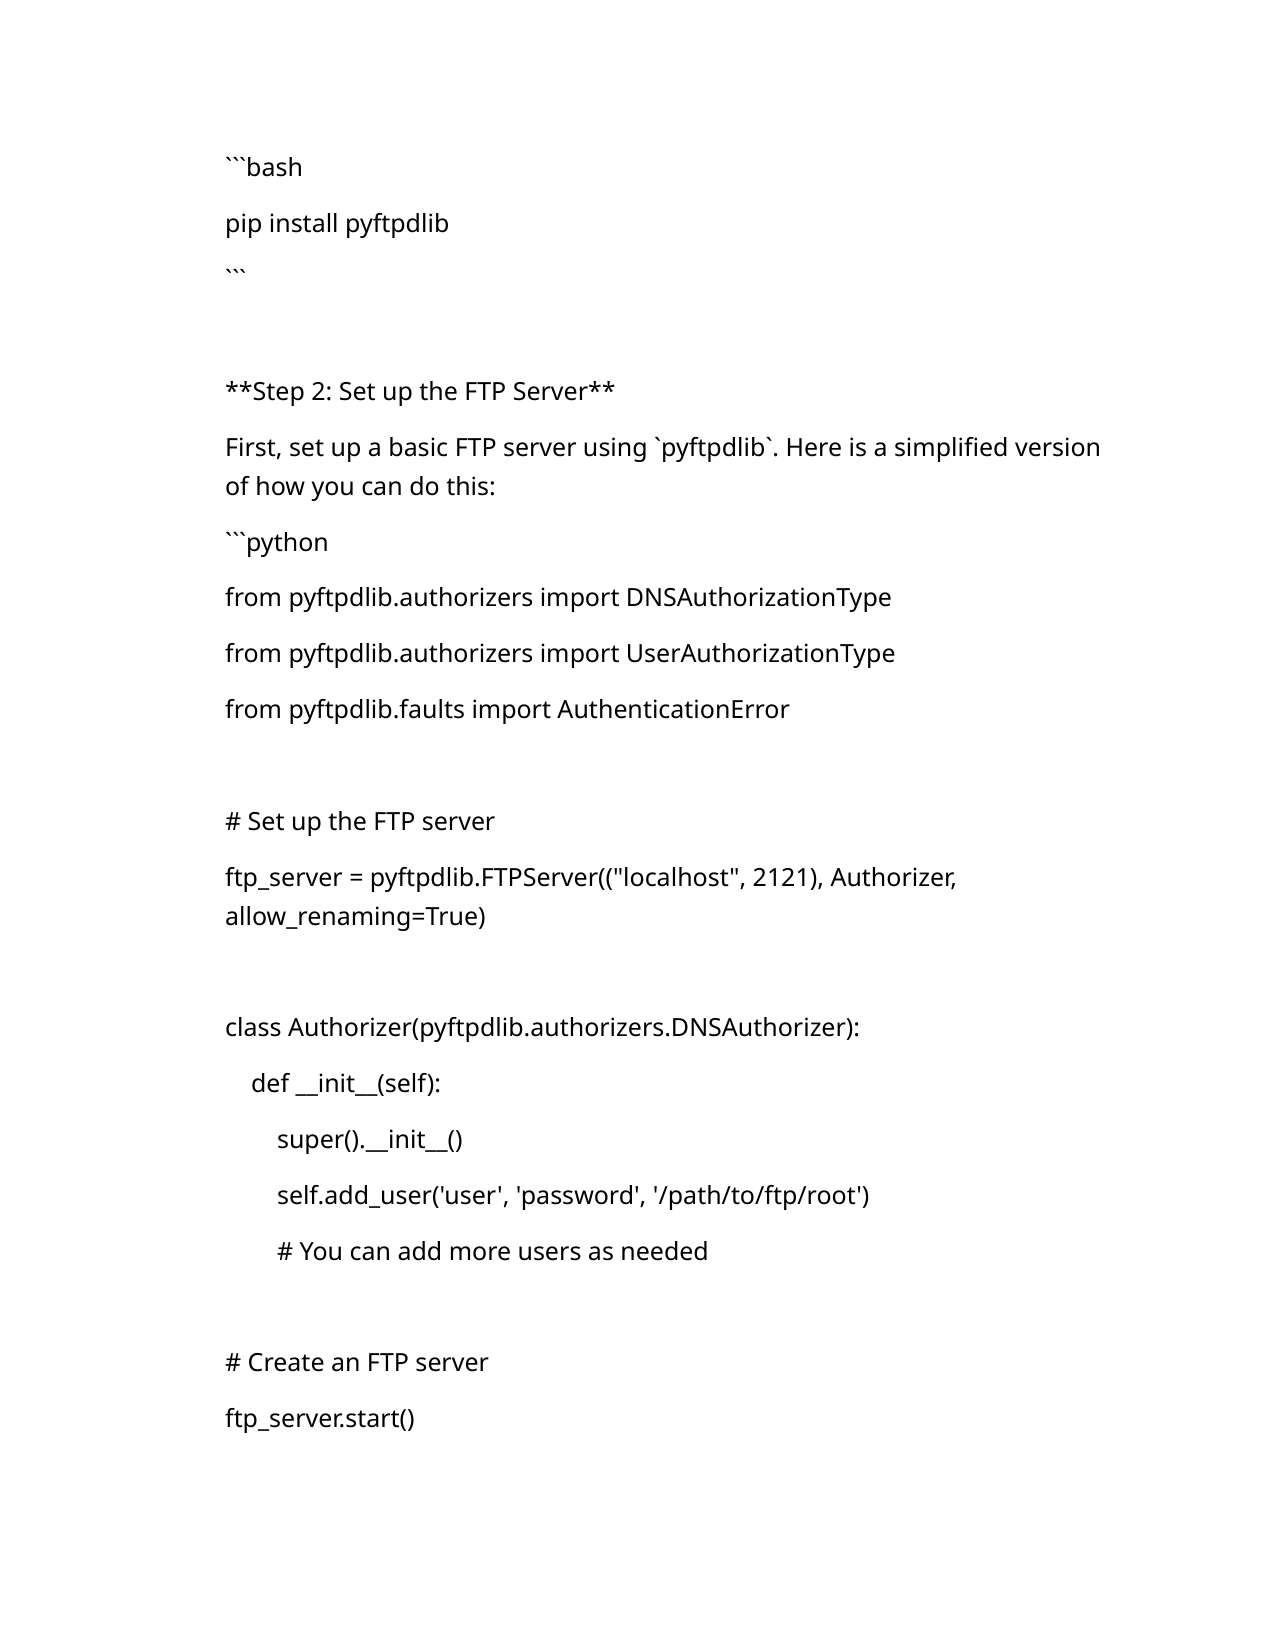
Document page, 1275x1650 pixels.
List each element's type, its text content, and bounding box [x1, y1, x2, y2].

text ftp_server = pyftpdlib.FTPServer(("localhost", 2121), Authorizer, allow_renaming=True) [225, 859, 1125, 932]
text ftp_server.start() [225, 1401, 1125, 1435]
text # Set up the FTP server [225, 803, 1125, 837]
text from pyftpdlib.faults import AuthenticationError [225, 692, 1125, 726]
text self.add_user('user', 'password', '/path/to/ftp/root') [225, 1177, 1125, 1212]
text ``` [225, 262, 1125, 296]
text First, set up a basic FTP server using `pyftpdlib`. Here is a simplified version of how you can do this: [225, 429, 1125, 502]
text super().__init__() [225, 1122, 1125, 1156]
text ```bash [225, 150, 1125, 184]
text def __init__(self): [225, 1066, 1125, 1100]
text from pyftpdlib.authorizers import UserAuthorizationType [225, 636, 1125, 670]
text **Step 2: Set up the FTP Server** [225, 373, 1125, 407]
text ```python [225, 524, 1125, 558]
text pip install pyftpdlib [225, 206, 1125, 240]
text # You can add more users as needed [225, 1233, 1125, 1267]
text # Create an FTP server [225, 1345, 1125, 1379]
text from pyftpdlib.authorizers import DNSAuthorizationType [225, 580, 1125, 614]
text class Authorizer(pyftpdlib.authorizers.DNSAuthorizer): [225, 1010, 1125, 1044]
